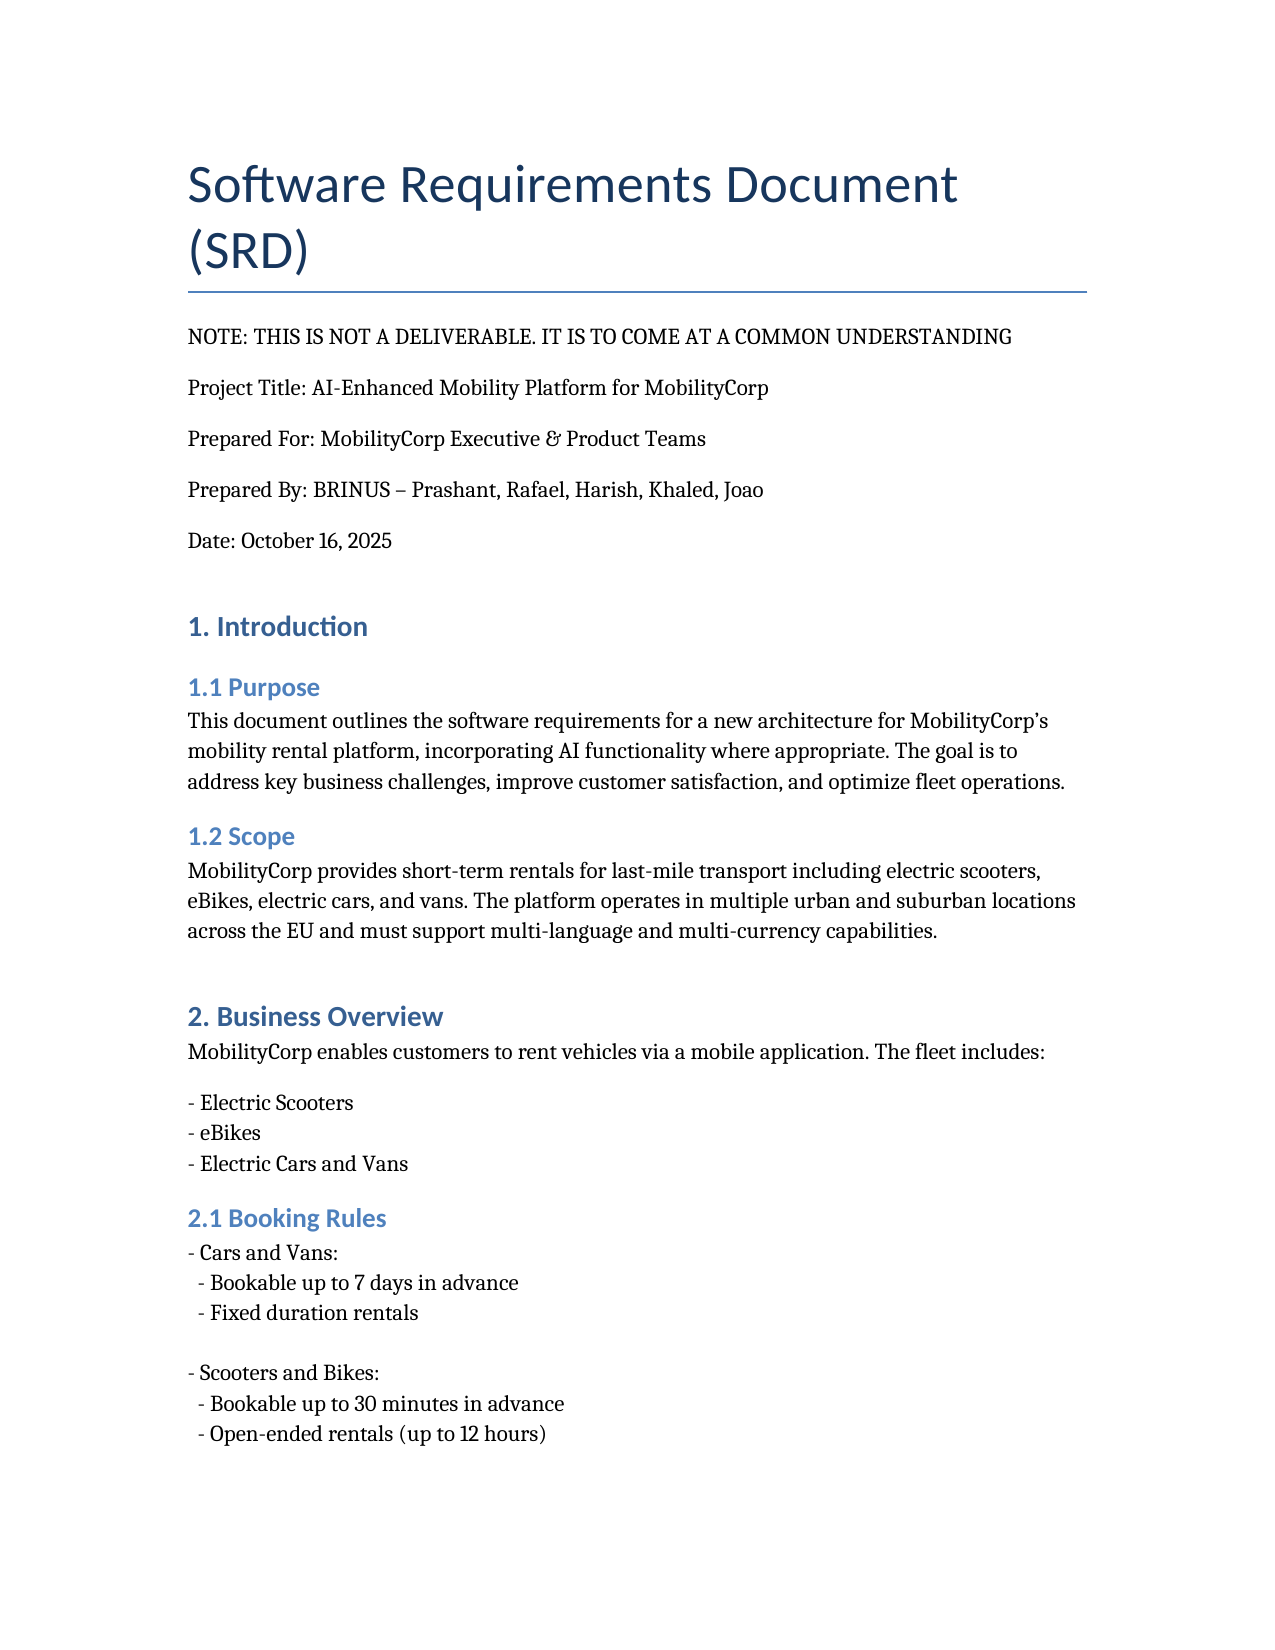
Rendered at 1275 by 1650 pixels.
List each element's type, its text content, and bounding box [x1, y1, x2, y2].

subtitle 1.2 Scope [187, 819, 1087, 852]
text MobilityCorp enables customers to rent vehicles via a mobile application. The fleet includes: [187, 1039, 1087, 1065]
text This document outlines the software requirements for a new architecture for MobilityCorp’s mobility rental platform, incorporating AI functionality where appropriate. The goal is to address key business challenges, improve customer satisfaction, and optimize fleet operations. [187, 708, 1087, 795]
text Project Title: AI-Enhanced Mobility Platform for MobilityCorp [187, 375, 1087, 401]
text Prepared For: MobilityCorp Executive & Product Teams [187, 426, 1087, 452]
text - Cars and Vans: - Bookable up to 7 days in advance - Fixed duration rentals - Scooters and Bikes: - Bookable up to 30 minutes in advance - Open-ended rentals (up to 12 hours) [187, 1239, 1087, 1447]
subtitle 2. Business Overview [187, 998, 1087, 1034]
text Prepared By: BRINUS – Prashant, Rafael, Harish, Khaled, Joao [187, 477, 1087, 503]
text MobilityCorp provides short-term rentals for last-mile transport including electric scooters, eBikes, electric cars, and vans. The platform operates in multiple urban and suburban locations across the EU and must support multi-language and multi-currency capabilities. [187, 857, 1087, 944]
title Software Requirements Document (SRD) [187, 150, 1087, 293]
subtitle 1.1 Purpose [187, 670, 1087, 703]
text - Electric Scooters - eBikes - Electric Cars and Vans [187, 1090, 1087, 1177]
subtitle 1. Introduction [187, 608, 1087, 644]
text Date: October 16, 2025 [187, 528, 1087, 554]
text NOTE: THIS IS NOT A DELIVERABLE. IT IS TO COME AT A COMMON UNDERSTANDING [187, 324, 1087, 350]
subtitle 2.1 Booking Rules [187, 1201, 1087, 1234]
